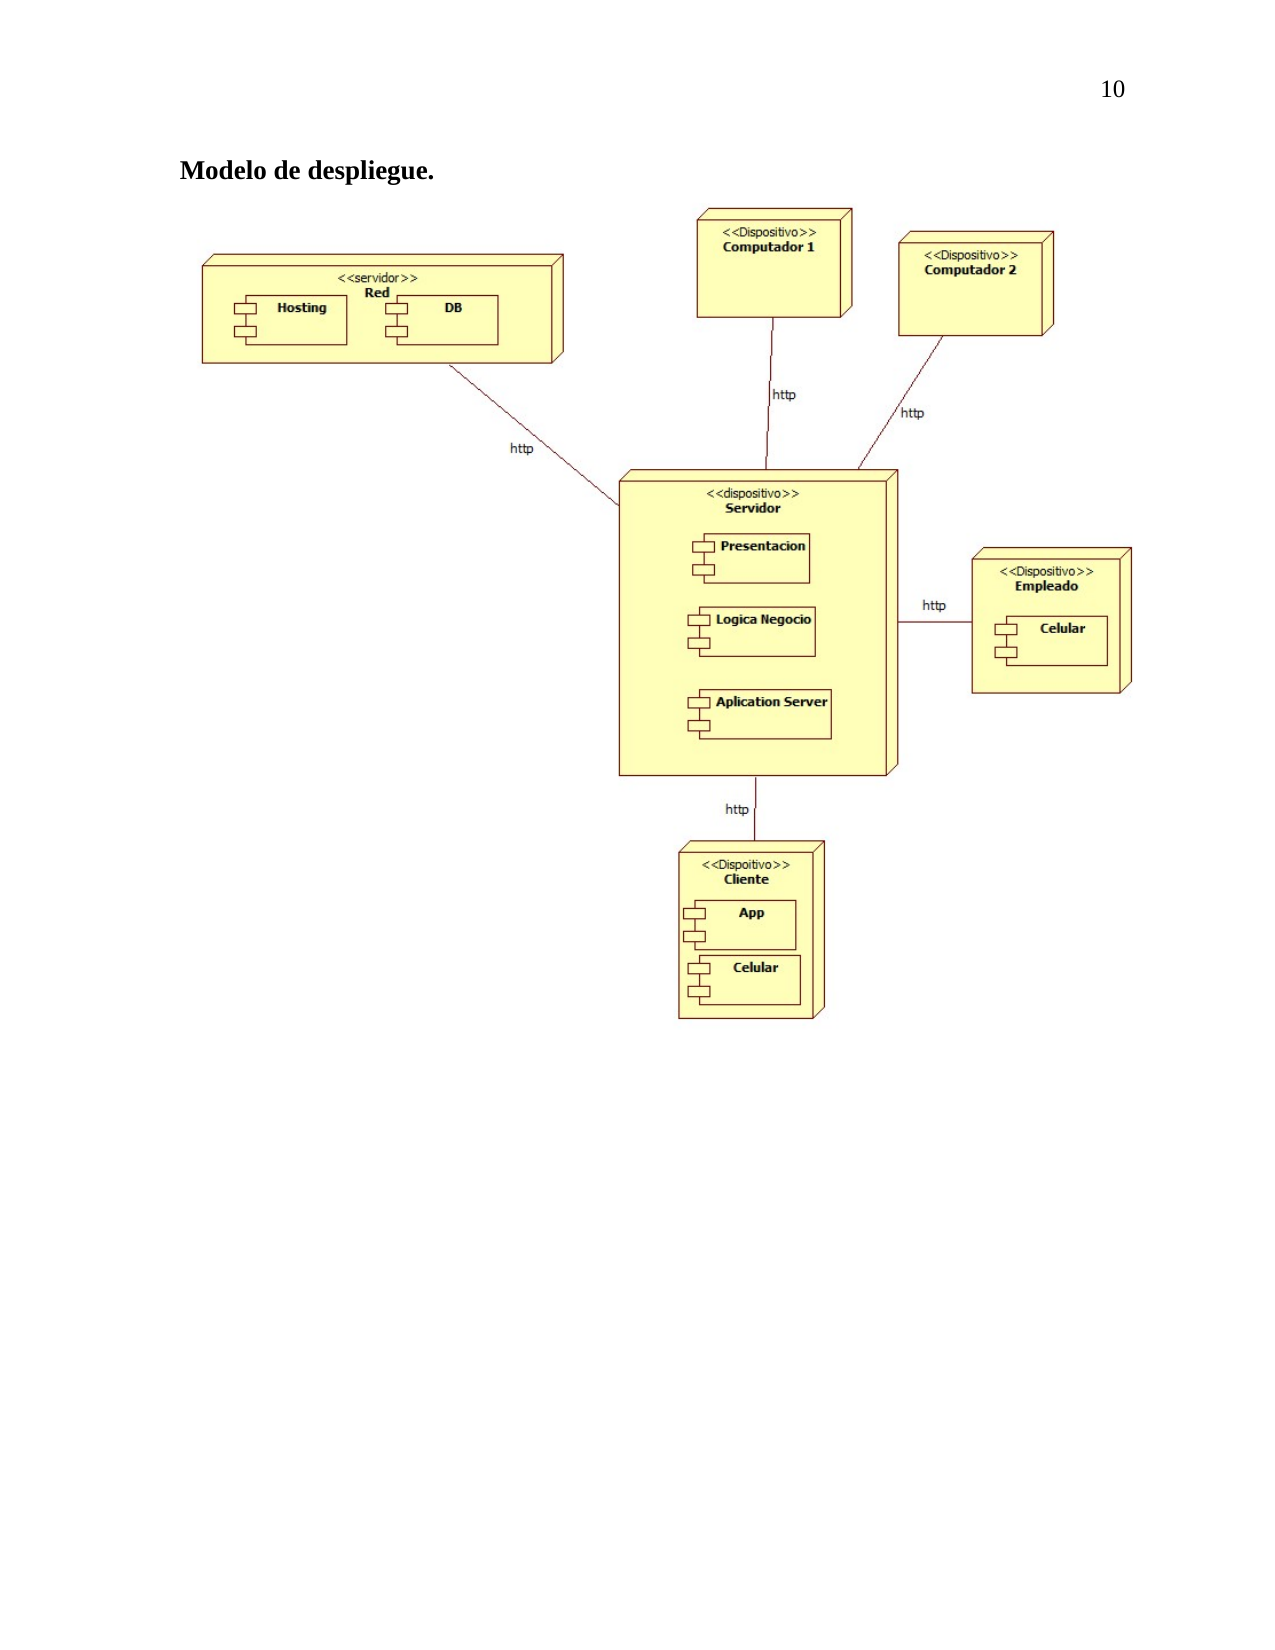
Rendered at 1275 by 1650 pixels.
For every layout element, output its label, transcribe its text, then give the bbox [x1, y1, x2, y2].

subtitle Modelo de despliegue. [150, 154, 1125, 185]
picture [179, 185, 1155, 1042]
